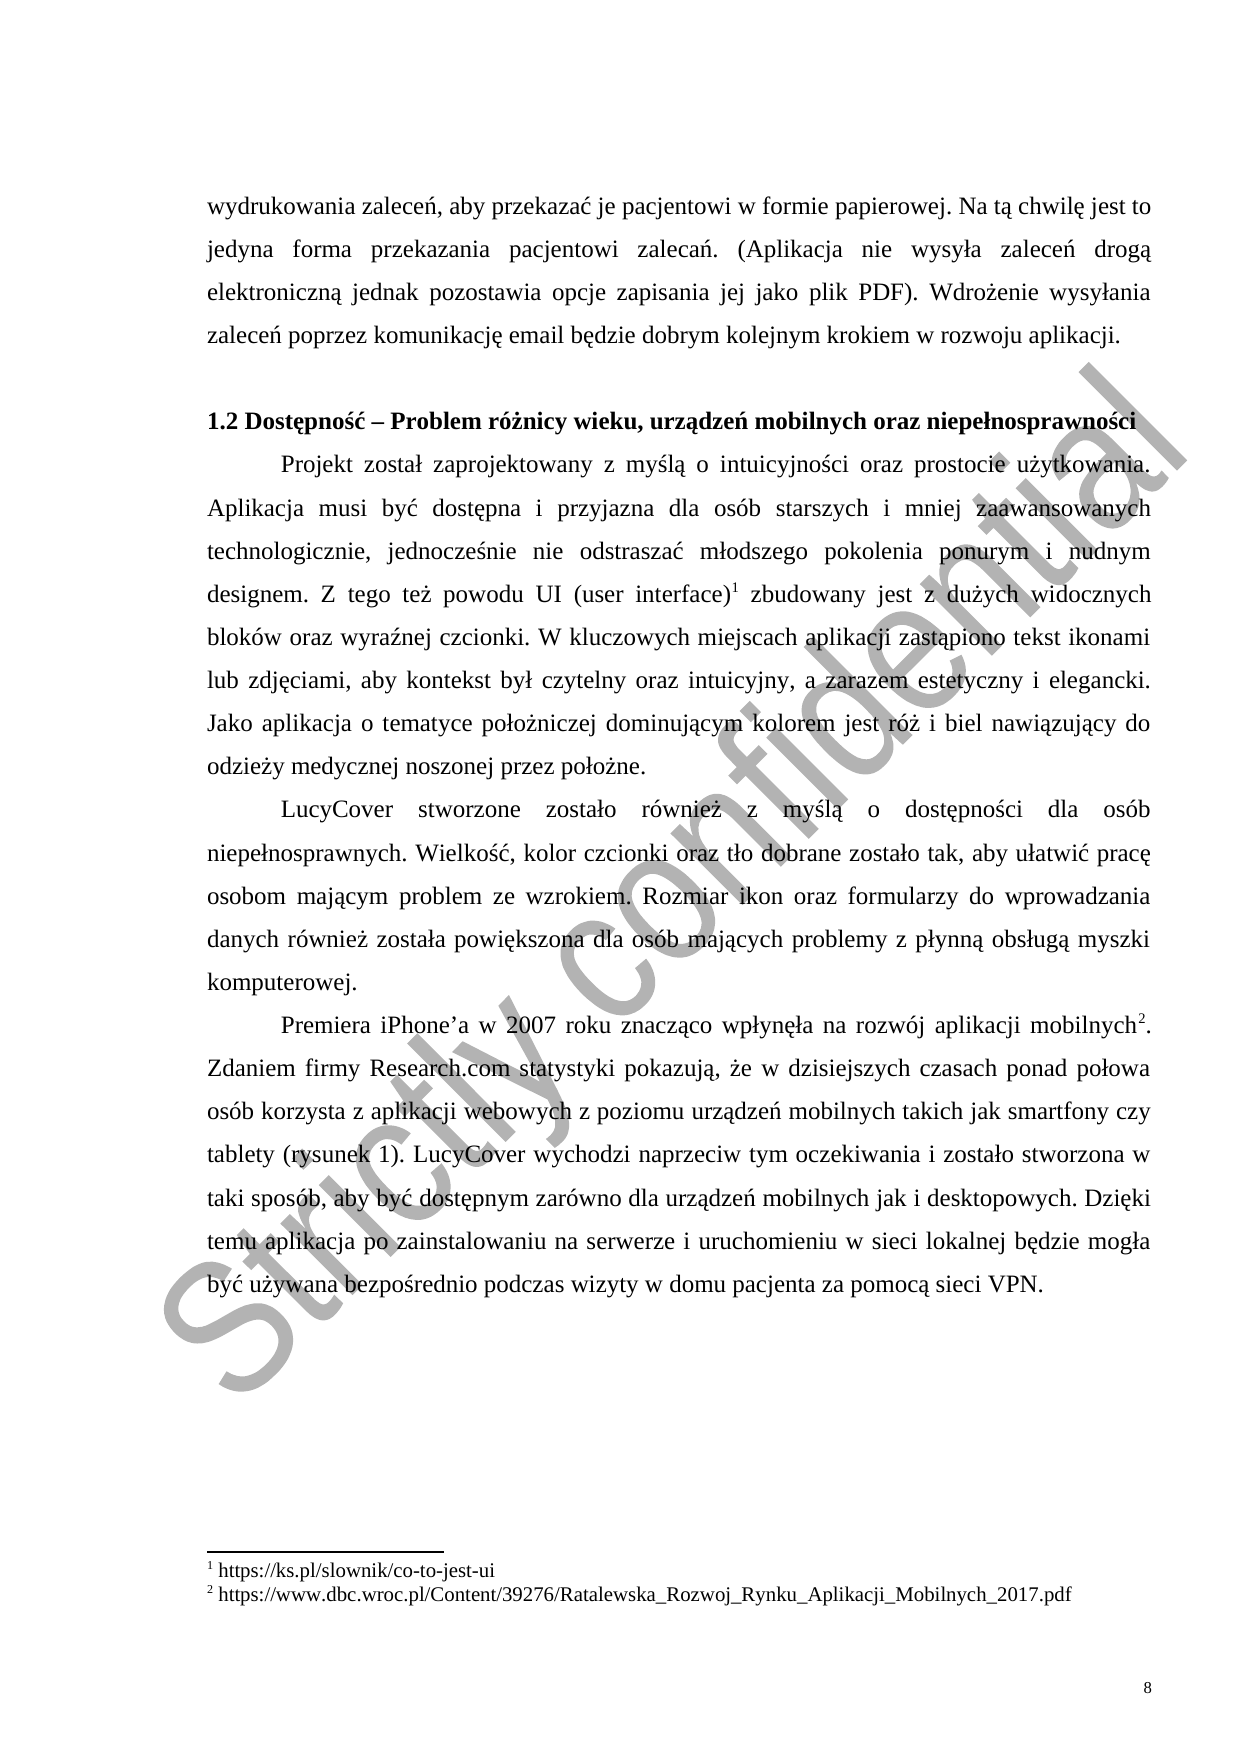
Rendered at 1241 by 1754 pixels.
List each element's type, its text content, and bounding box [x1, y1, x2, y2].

text Premiera iPhone’a w 2007 roku znacząco wpłynęła na rozwój aplikacji mobilnych. Zdaniem firmy Research.com statystyki pokazują, że w dzisiejszych czasach ponad połowa osób korzysta z aplikacji webowych z poziomu urządzeń mobilnych takich jak smartfony czy tablety (rysunek 1). LucyCover wychodzi naprzeciw tym oczekiwania i zostało stworzona w taki sposób, aby być dostępnym zarówno dla urządzeń mobilnych jak i desktopowych. Dzięki temu aplikacja po zainstalowaniu na serwerze i uruchomieniu w sieci lokalnej będzie mogła być używana bezpośrednio podczas wizyty w domu pacjenta za pomocą sieci VPN. [207, 1010, 1152, 1298]
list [207, 191, 1152, 349]
text Projekt został zaprojektowany z myślą o intuicyjności oraz prostocie użytkowania. Aplikacja musi być dostępna i przyjazna dla osób starszych i mniej zaawansowanych technologicznie, jednocześnie nie odstraszać młodszego pokolenia ponurym i nudnym designem. Z tego też powodu UI (user interface) zbudowany jest z dużych widocznych bloków oraz wyraźnej czcionki. W kluczowych miejscach aplikacji zastąpiono tekst ikonami lub zdjęciami, aby kontekst był czytelny oraz intuicyjny, a zarazem estetyczny i elegancki. Jako aplikacja o tematyce położniczej dominującym kolorem jest róż i biel nawiązujący do odzieży medycznej noszonej przez położne. [207, 449, 1152, 780]
subtitle 1.2 Dostępność – Problem różnicy wieku, urządzeń mobilnych oraz niepełnosprawności [207, 406, 1152, 435]
text LucyCover stworzone zostało również z myślą o dostępności dla osób niepełnosprawnych. Wielkość, kolor czcionki oraz tło dobrane zostało tak, aby ułatwić pracę osobom mającym problem ze wzrokiem. Rozmiar ikon oraz formularzy do wprowadzania danych również została powiększona dla osób mających problemy z płynną obsługą myszki komputerowej. [207, 794, 1152, 996]
